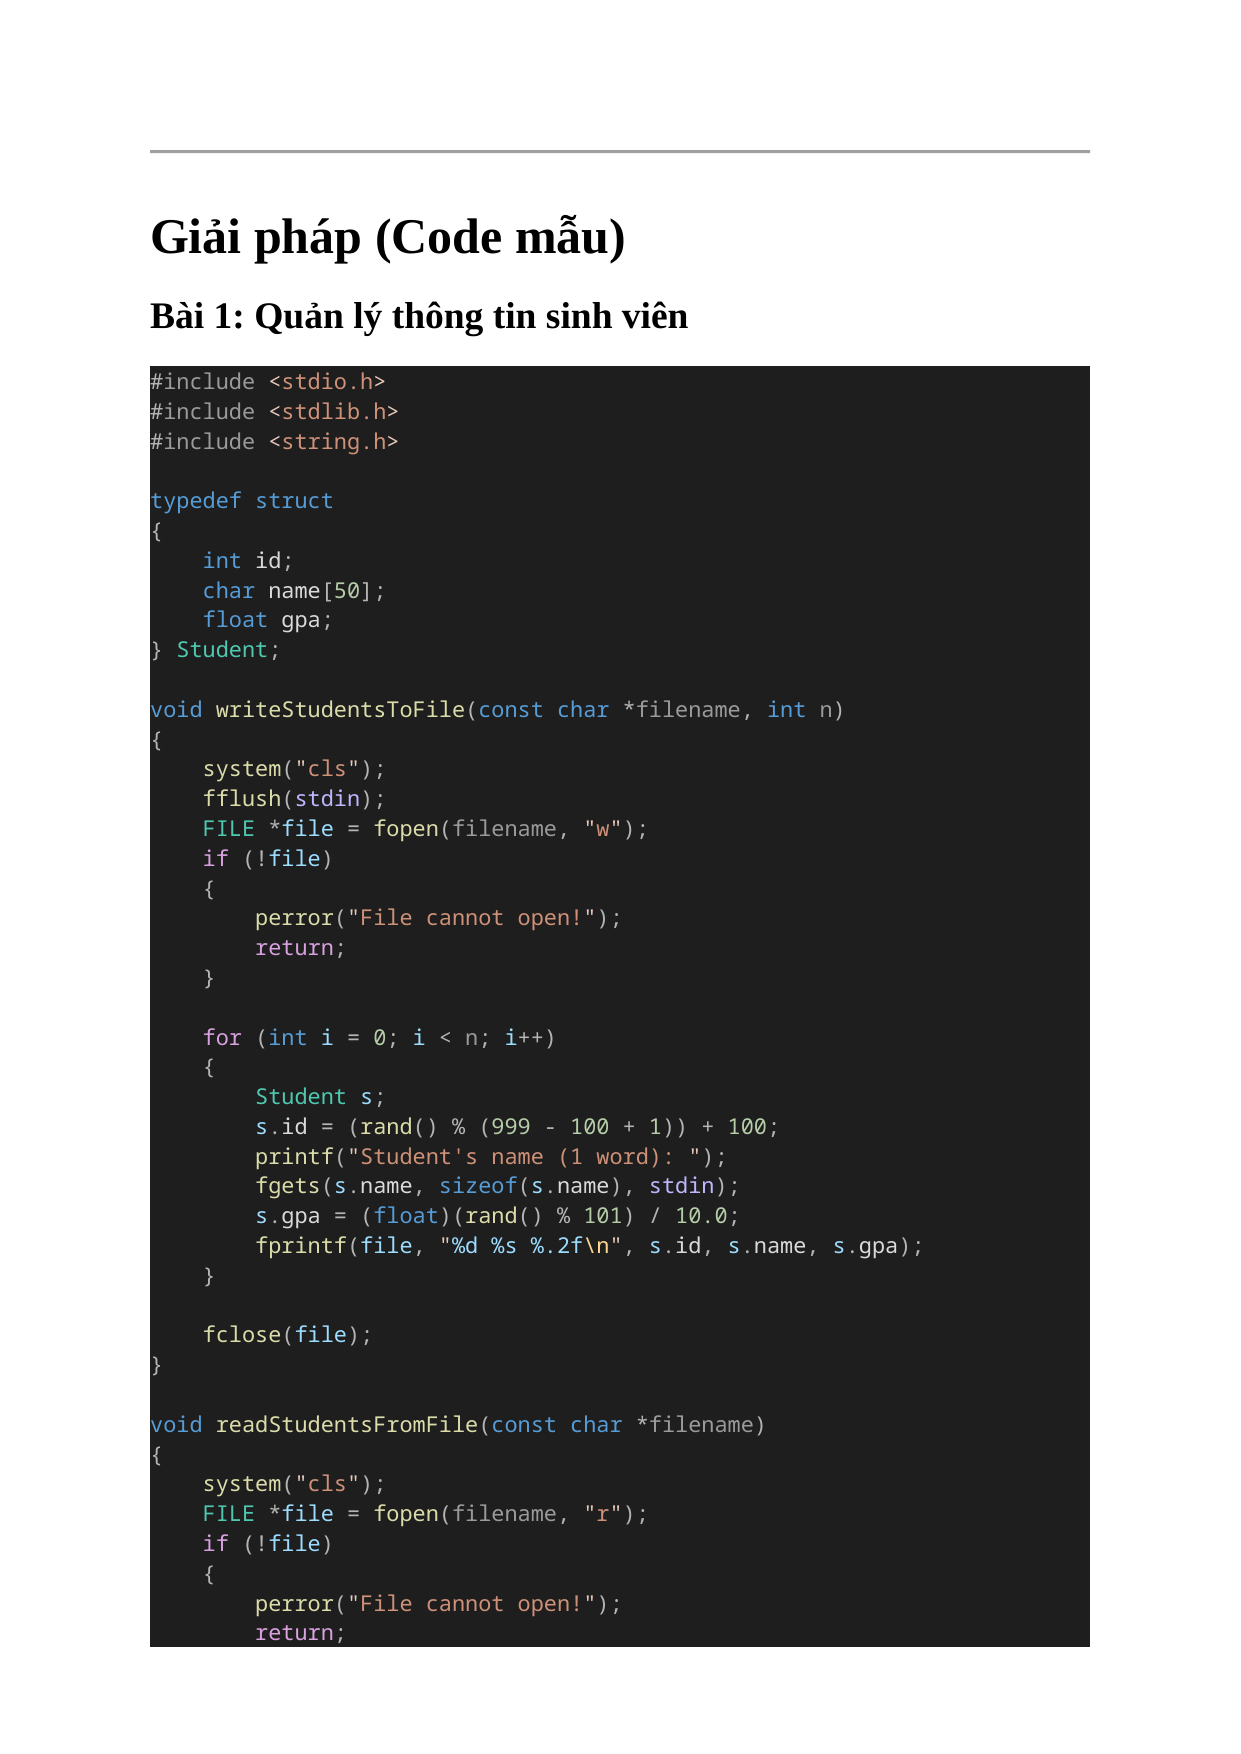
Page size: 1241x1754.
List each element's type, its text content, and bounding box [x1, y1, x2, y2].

text perror("File cannot open!"); [150, 1588, 1090, 1617]
text { [150, 515, 1090, 545]
text } [150, 1260, 1090, 1290]
text { [150, 873, 1090, 902]
text char name[50]; [150, 575, 1090, 604]
text #include <stdlib.h> [150, 396, 1090, 426]
text typedef struct [150, 485, 1090, 515]
text } [150, 1349, 1090, 1379]
text fclose(file); [150, 1319, 1090, 1349]
text #include <stdio.h> [150, 366, 1090, 396]
text { [150, 1439, 1090, 1468]
text system("cls"); [150, 1468, 1090, 1498]
text { [150, 724, 1090, 753]
text for (int i = 0; i < n; i++) [150, 1022, 1090, 1051]
text printf("Student's name (1 word): "); [150, 1141, 1090, 1171]
text return; [150, 1617, 1090, 1647]
text } Student; [150, 634, 1090, 664]
text { [150, 1558, 1090, 1588]
text void writeStudentsToFile(const char *filename, int n) [150, 694, 1090, 724]
text } [150, 962, 1090, 992]
text return; [150, 932, 1090, 962]
text system("cls"); [150, 753, 1090, 783]
text s.gpa = (float)(rand() % 101) / 10.0; [150, 1200, 1090, 1230]
text perror("File cannot open!"); [150, 902, 1090, 932]
text float gpa; [150, 604, 1090, 634]
text int id; [150, 545, 1090, 575]
text void readStudentsFromFile(const char *filename) [150, 1409, 1090, 1439]
text if (!file) [150, 843, 1090, 873]
text s.id = (rand() % (999 - 100 + 1)) + 100; [150, 1111, 1090, 1141]
text Student s; [150, 1081, 1090, 1111]
text Bài 1: Quản lý thông tin sinh viên [150, 294, 1090, 337]
text #include <string.h> [150, 426, 1090, 456]
text if (!file) [150, 1528, 1090, 1558]
text fgets(s.name, sizeof(s.name), stdin); [150, 1171, 1090, 1200]
text FILE *file = fopen(filename, "w"); [150, 813, 1090, 843]
text Giải pháp (Code mẫu) [150, 207, 1090, 265]
text fflush(stdin); [150, 783, 1090, 813]
text fprintf(file, "%d %s %.2f\n", s.id, s.name, s.gpa); [150, 1230, 1090, 1260]
text FILE *file = fopen(filename, "r"); [150, 1498, 1090, 1528]
text { [150, 1051, 1090, 1081]
